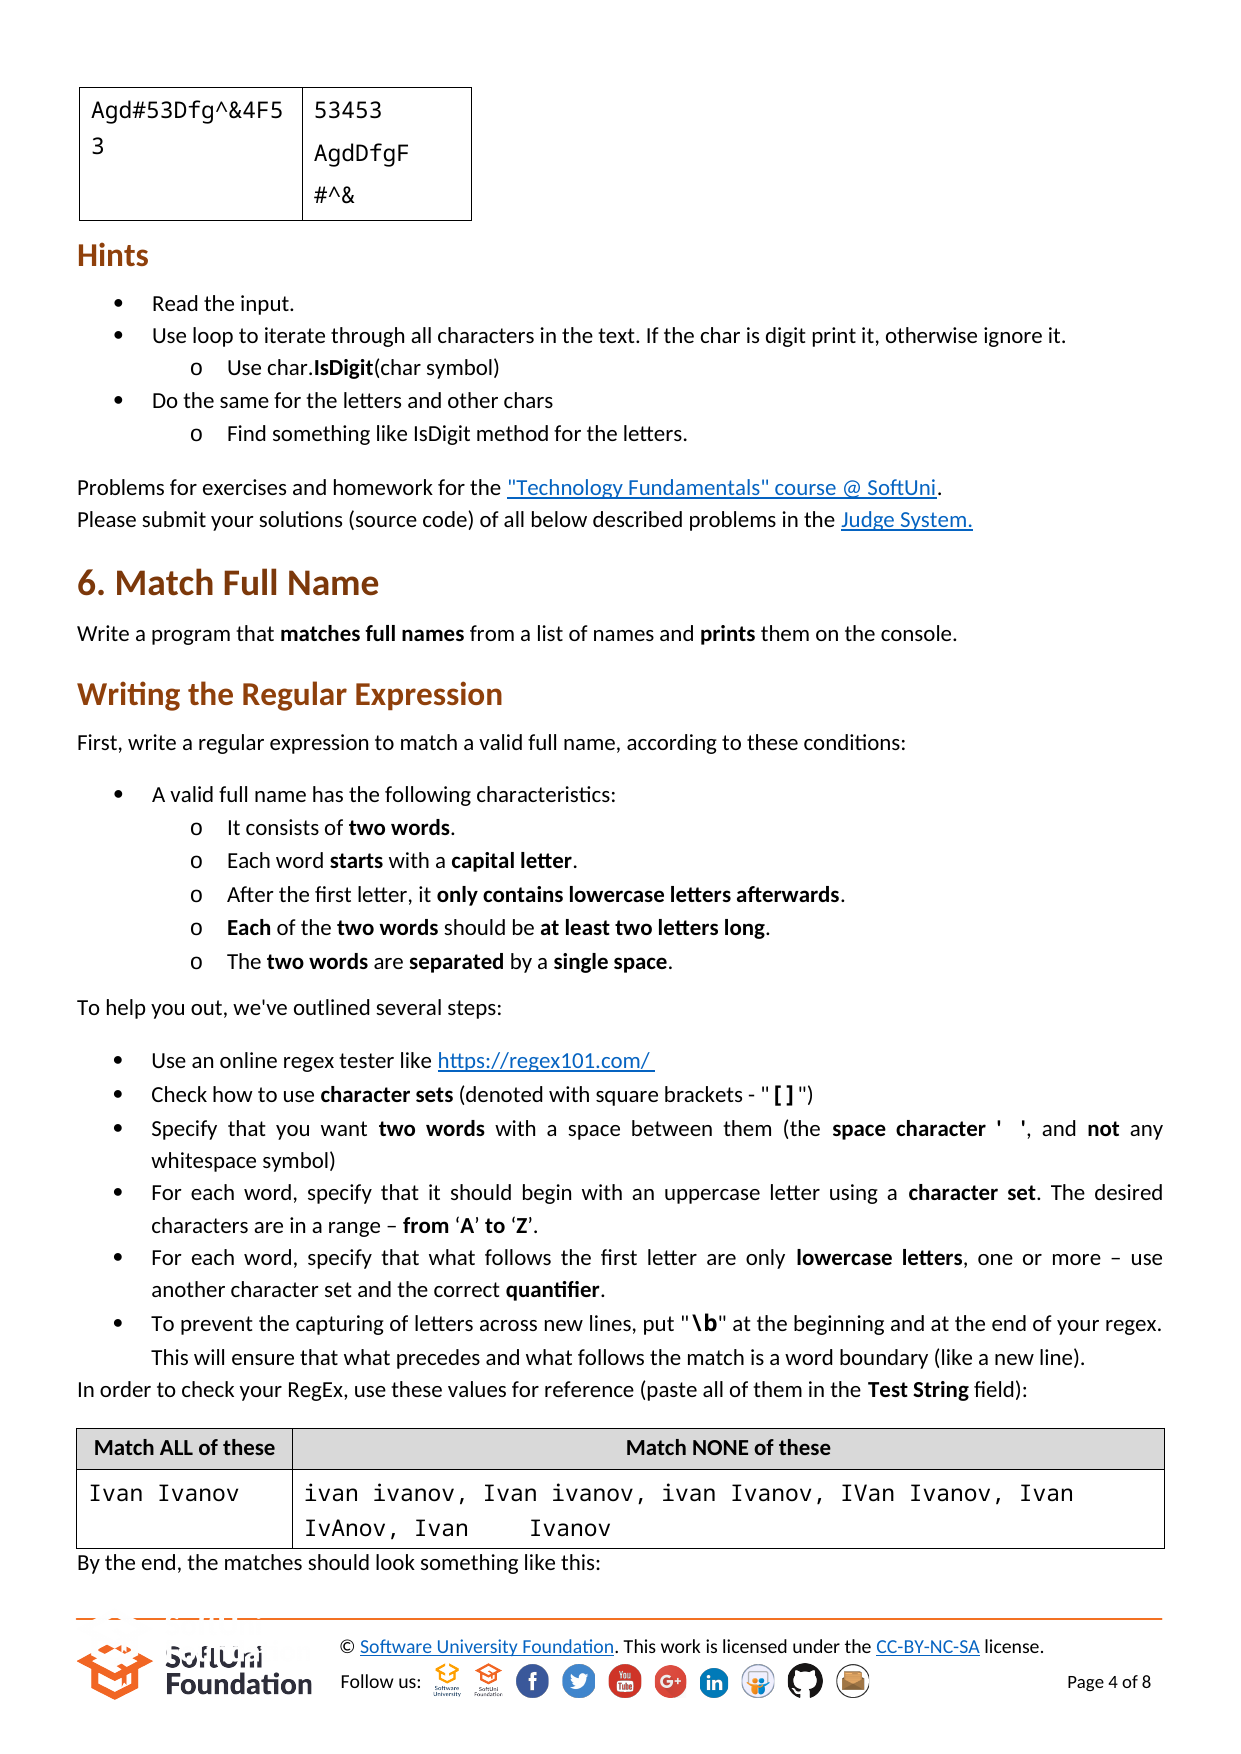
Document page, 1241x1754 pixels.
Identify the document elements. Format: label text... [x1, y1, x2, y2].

list Read the input. [114, 289, 1163, 317]
picture [654, 1665, 687, 1698]
table_cell Agd#53Dfg^&4F53 [80, 88, 302, 220]
subtitle Hints [77, 234, 1163, 274]
picture [741, 1664, 775, 1698]
picture [608, 1664, 642, 1698]
list For each word, specify that what follows the first letter are only lowercase letters, one or more – use another character set and the correct quantifier. [114, 1243, 1163, 1303]
list Check how to use character sets (denoted with square brackets - "[]") [114, 1078, 1163, 1109]
list To prevent the capturing of letters across new lines, put "\b" at the beginning and at the end of your regex. This will ensure that what precedes and what follows the match is a word boundary (like a new line). [114, 1307, 1163, 1371]
text In order to check your RegEx, use these values for reference (paste all of them in the Test String field): [77, 1375, 1163, 1403]
text Problems for exercises and homework for the "Technology Fundamentals" course @ SoftUni. Please submit your solutions (source code) of all below described problems in the Judge System. [77, 473, 1163, 533]
picture [836, 1664, 870, 1698]
list Use an online regex tester like https://regex101.com/ [114, 1046, 1163, 1074]
list Specify that you want two words with a space between them (the space character ' ', and not any whitespace symbol) [114, 1114, 1163, 1174]
picture [700, 1691, 708, 1698]
picture [720, 1689, 729, 1698]
table_cell 53453 AgdDfgF #^& [303, 88, 471, 220]
picture [516, 1664, 549, 1698]
subtitle Match Full Name [77, 558, 1163, 604]
text First, write a regular expression to match a valid full name, according to these conditions: [77, 728, 1163, 756]
table_header Match NONE of these [293, 1429, 1164, 1469]
picture [562, 1664, 595, 1698]
list Each of the two words should be at least two letters long. [189, 913, 1163, 943]
text To help you out, we've outlined several steps: [77, 993, 1163, 1021]
picture [720, 1668, 729, 1677]
table_header Match ALL of these [77, 1429, 292, 1469]
picture [713, 1680, 722, 1689]
picture [76, 1608, 312, 1700]
list A valid full name has the following characteristics: [114, 781, 1163, 809]
list Each word starts with a capital letter. [189, 846, 1163, 876]
picture [474, 1663, 503, 1698]
list Find something like IsDigit method for the letters. [189, 419, 1163, 448]
picture [700, 1668, 708, 1675]
list Use char.IsDigit(char symbol) [189, 353, 1163, 382]
list Use loop to iterate through all characters in the text. If the char is digit print it, otherwise ignore it. [114, 321, 1163, 349]
text Write a program that matches full names from a list of names and prints them on the console. [77, 619, 1163, 647]
list The two words are separated by a single space. [189, 947, 1163, 976]
list For each word, specify that it should begin with an uppercase letter using a character set. The desired characters are in a range – from ‘A’ to ‘Z’. [114, 1178, 1163, 1239]
table_cell Ivan Ivanov [77, 1470, 292, 1547]
subtitle Writing the Regular Expression [77, 672, 1163, 713]
list Do the same for the letters and other chars [114, 387, 1163, 415]
list After the first letter, it only contains lowercase letters afterwards. [189, 880, 1163, 909]
picture [433, 1663, 461, 1698]
table_cell ivan ivanov, Ivan ivanov, ivan Ivanov, IVan Ivanov, Ivan IvAnov, Ivan Ivanov [293, 1470, 1164, 1547]
picture [787, 1663, 823, 1698]
text By the end, the matches should look something like this: [77, 1549, 1163, 1577]
list It consists of two words. [189, 813, 1163, 842]
